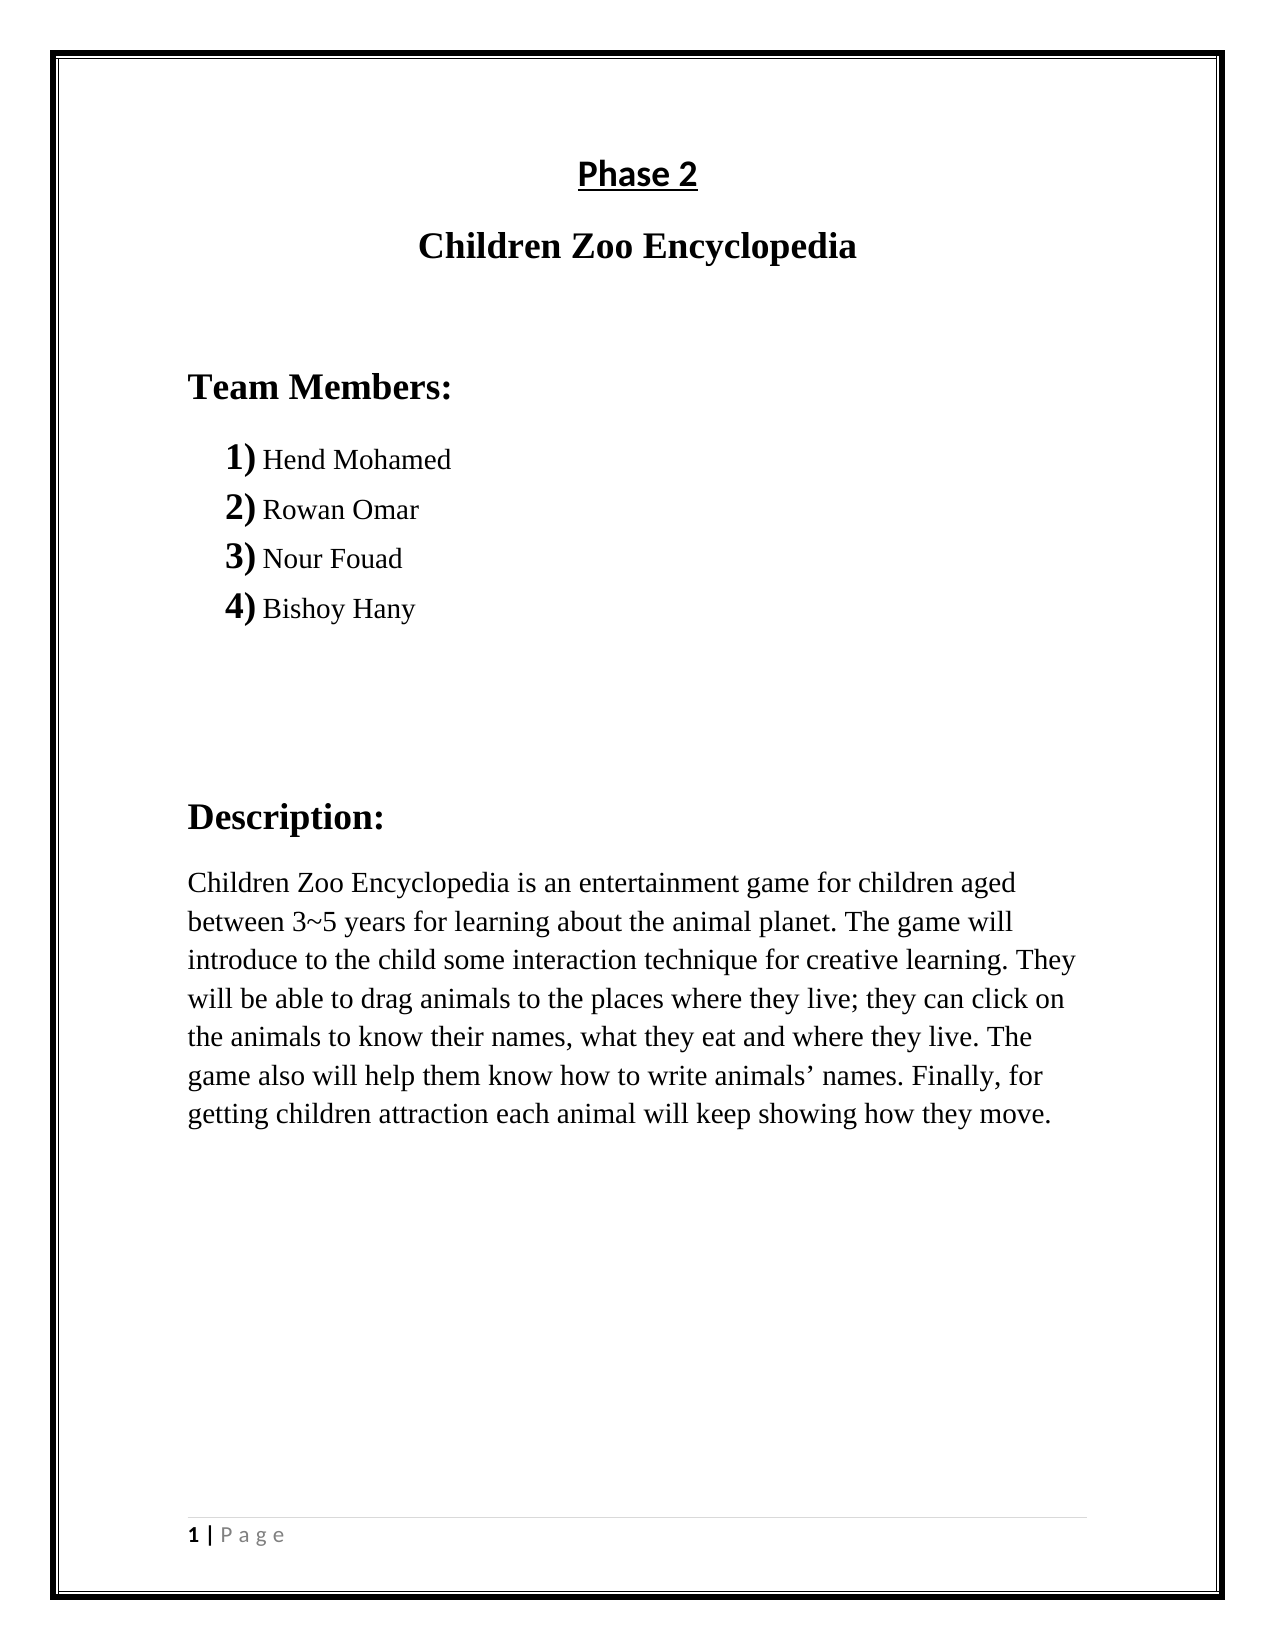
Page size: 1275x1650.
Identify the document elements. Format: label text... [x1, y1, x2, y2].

text Team Members: [187, 364, 1087, 407]
text Children Zoo Encyclopedia [187, 223, 1087, 267]
list Bishoy Hany [225, 583, 1087, 627]
text Phase 2 [187, 150, 1087, 196]
list Nour Fouad [225, 534, 1087, 577]
list Hend Mohamed [225, 435, 1087, 478]
list Rowan Omar [225, 484, 1087, 527]
text Description: [187, 795, 1087, 838]
text Children Zoo Encyclopedia is an entertainment game for children aged between 3~5 years for learning about the animal planet. The game will introduce to the child some interaction technique for creative learning. They will be able to drag animals to the places where they live; they can click on the animals to know their names, what they eat and where they live. The game also will help them know how to write animals’ names. Finally, for getting children attraction each animal will keep showing how they move. [187, 865, 1087, 1130]
